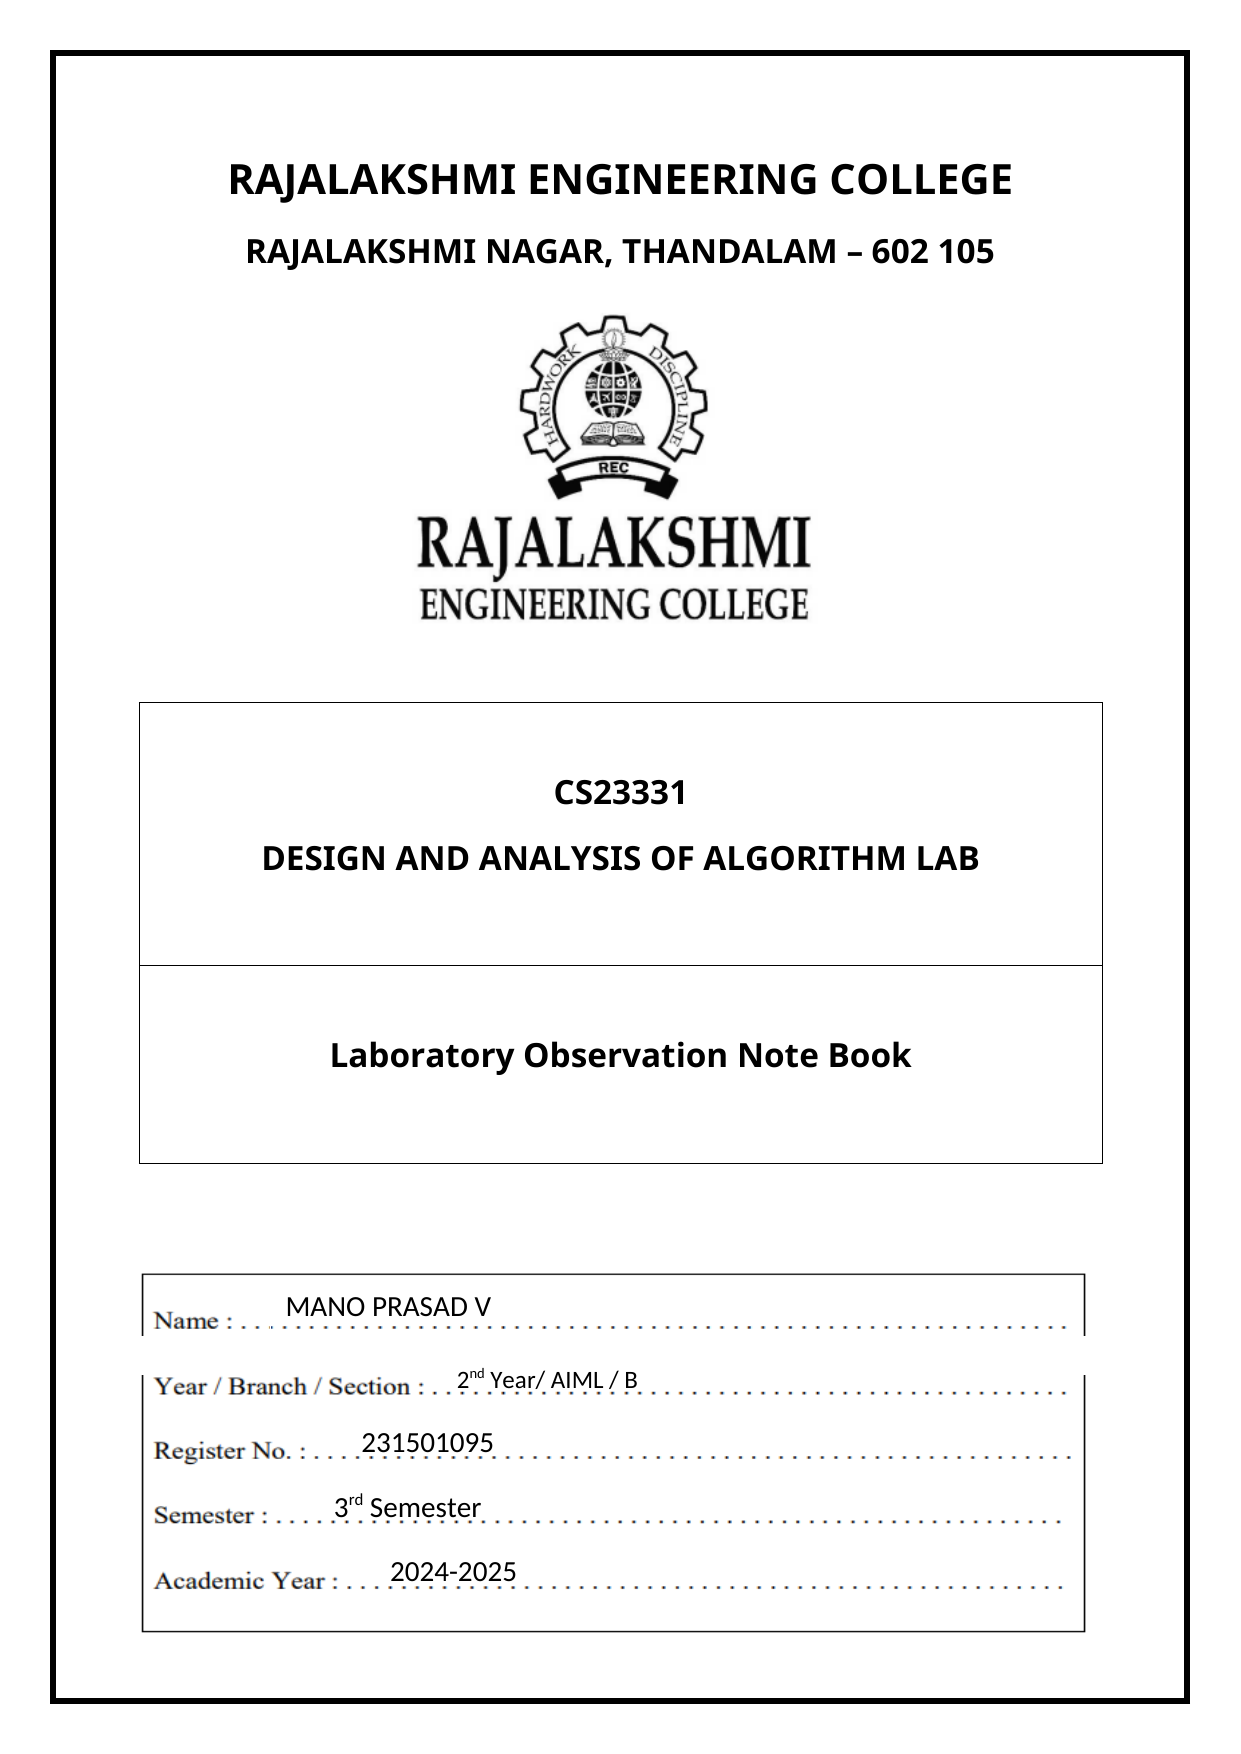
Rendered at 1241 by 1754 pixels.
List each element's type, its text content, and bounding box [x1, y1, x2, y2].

table_header CS23331 DESIGN AND ANALYSIS OF ALGORITHM LAB [140, 703, 1102, 965]
table_cell Laboratory Observation Note Book [140, 966, 1102, 1163]
picture [377, 293, 863, 633]
text RAJALAKSHMI NAGAR, THANDALAM – 602 105 [150, 228, 1090, 273]
text RAJALAKSHMI ENGINEERING COLLEGE [150, 150, 1090, 207]
picture [577, 1375, 586, 1383]
picture [271, 1282, 660, 1336]
picture [123, 1259, 1109, 1660]
